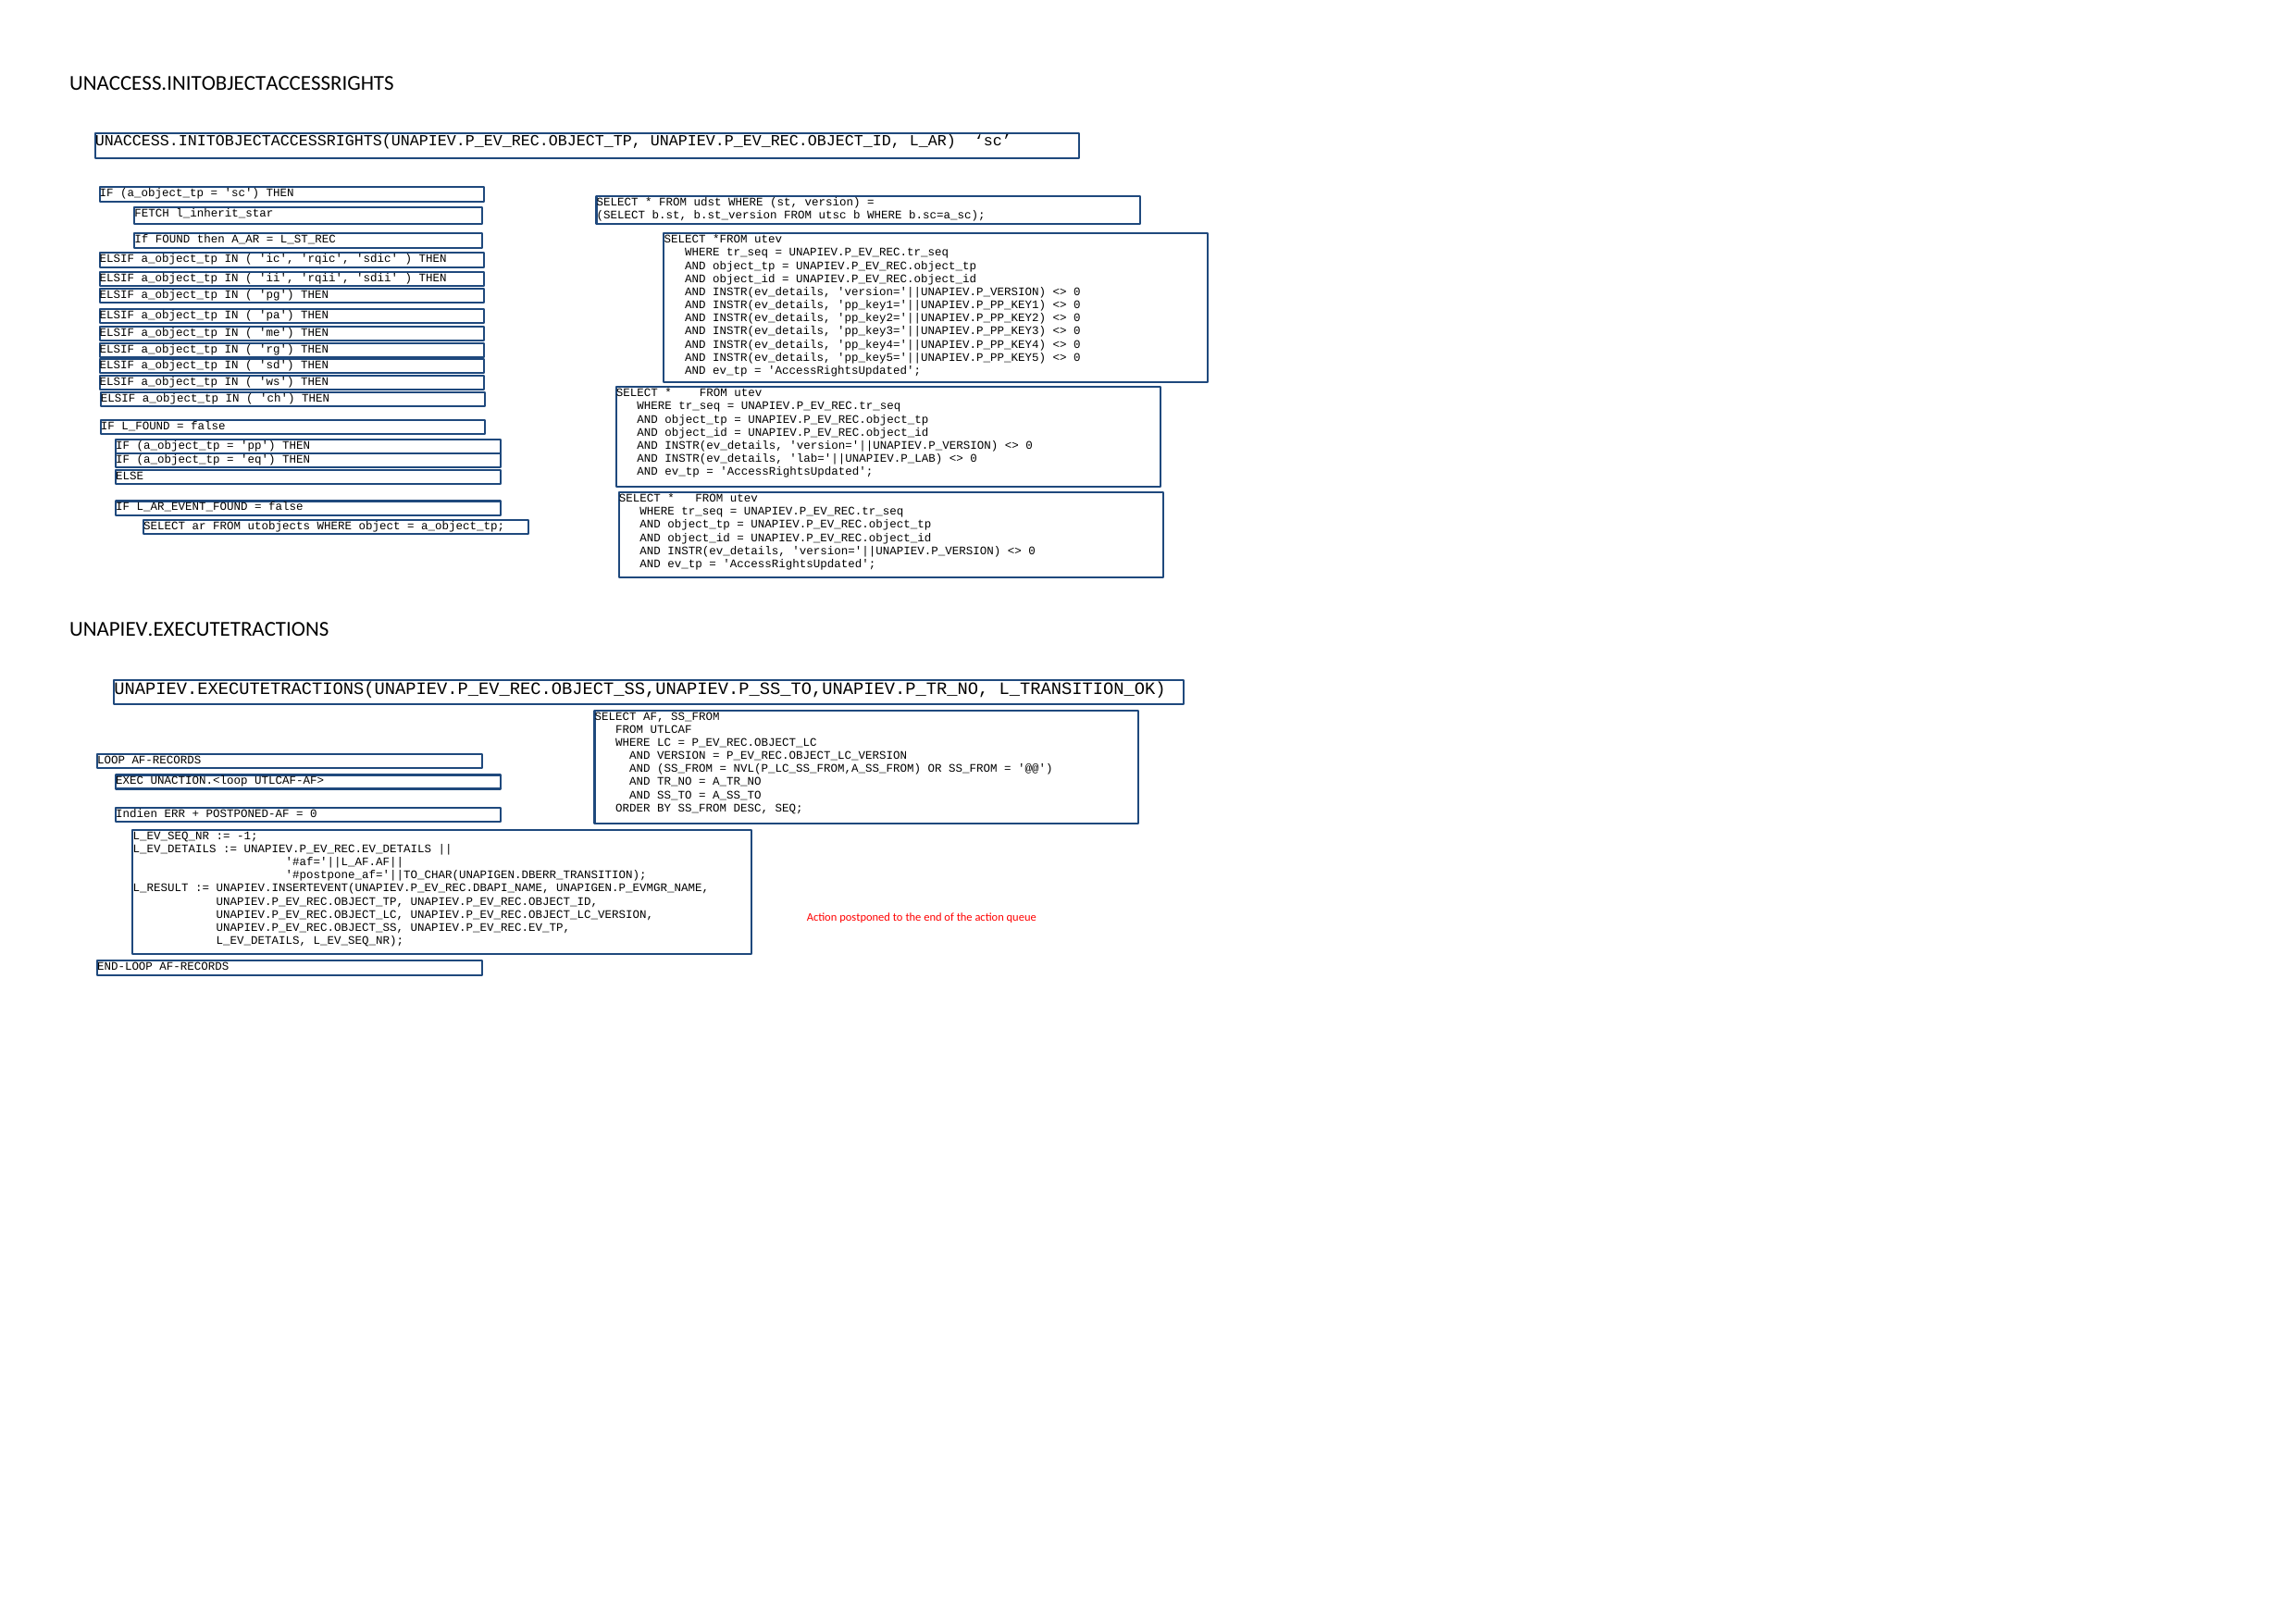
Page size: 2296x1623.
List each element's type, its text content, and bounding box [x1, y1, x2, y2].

text UNAPIEV.EXECUTETRACTIONS [69, 615, 2226, 641]
text UNACCESS.INITOBJECTACCESSRIGHTS [69, 69, 2226, 95]
